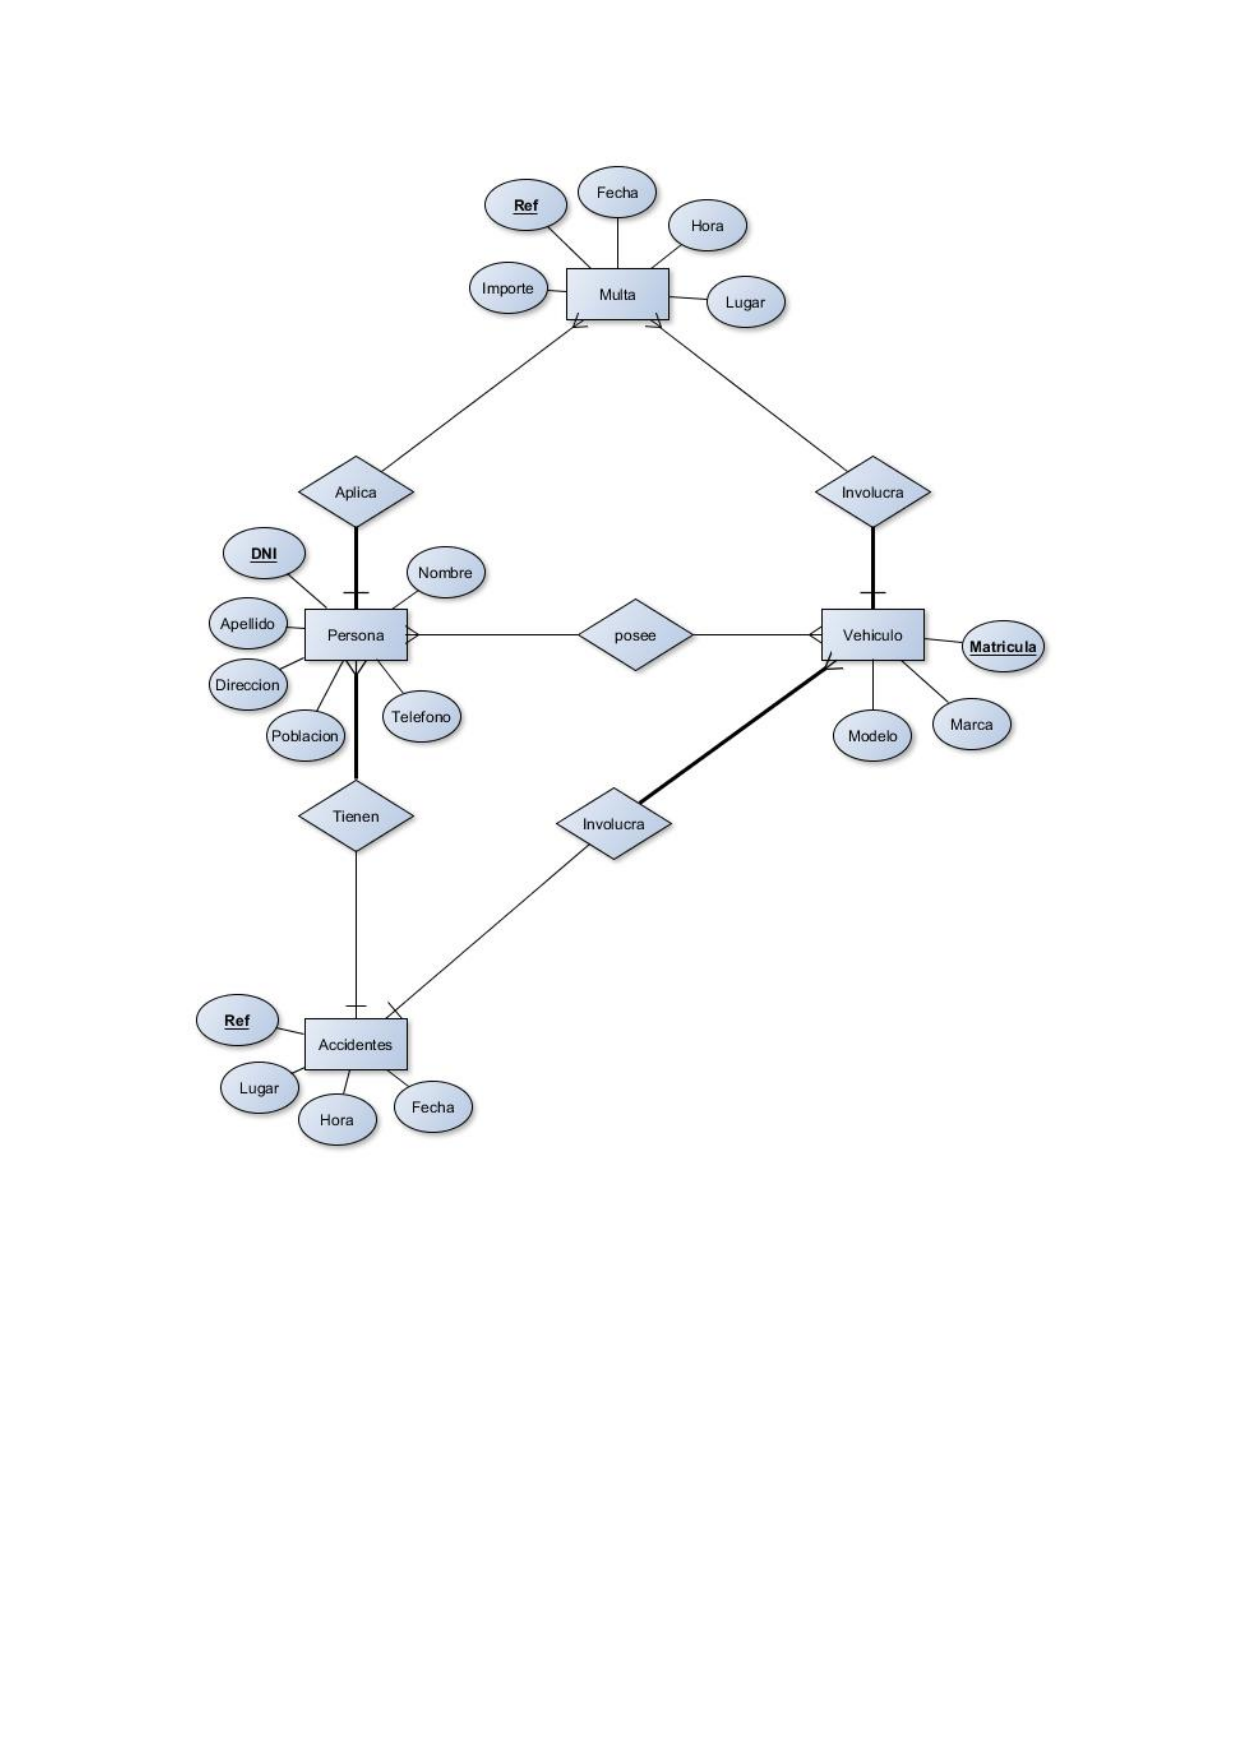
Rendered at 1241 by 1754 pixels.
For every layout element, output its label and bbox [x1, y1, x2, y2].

picture [177, 147, 1063, 1165]
